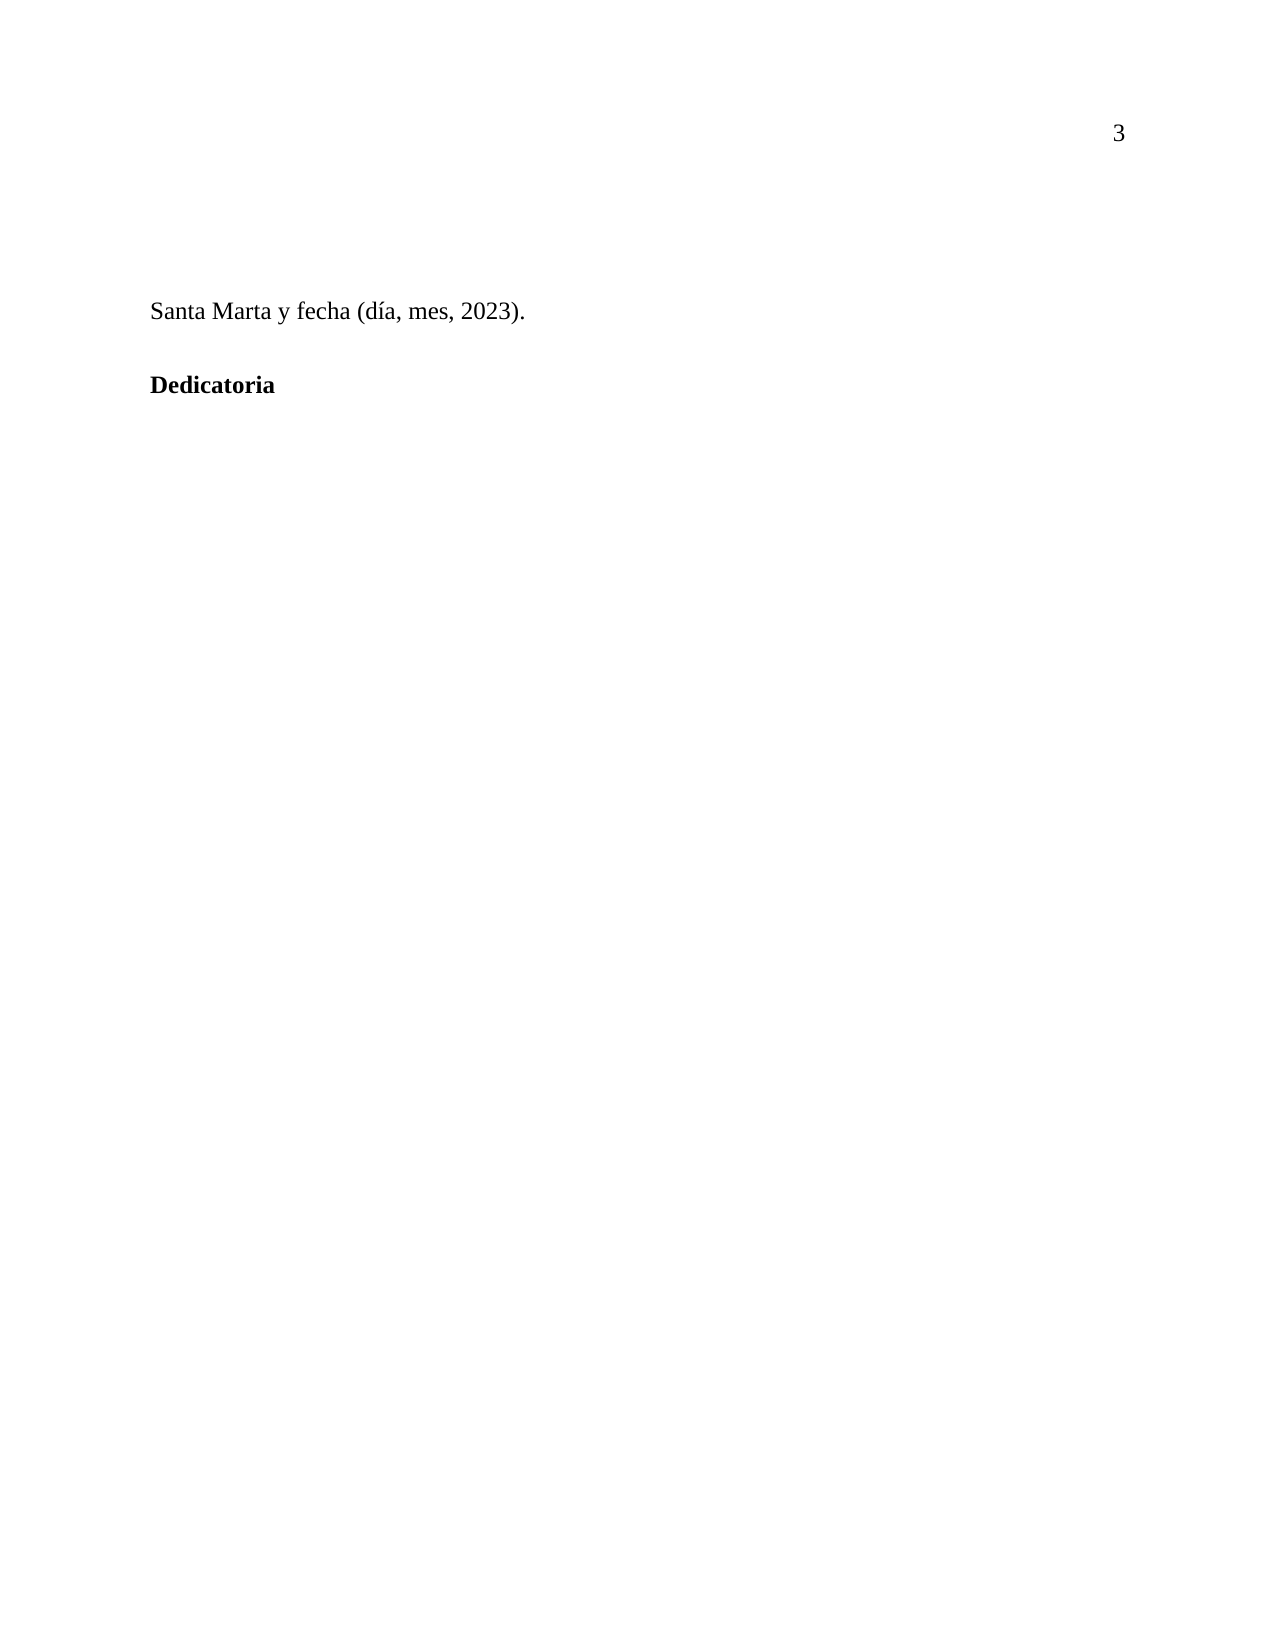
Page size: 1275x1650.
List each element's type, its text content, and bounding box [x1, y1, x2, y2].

text Dedicatoria [150, 370, 1125, 399]
text Santa Marta y fecha (día, mes, 2023). [150, 296, 1125, 325]
